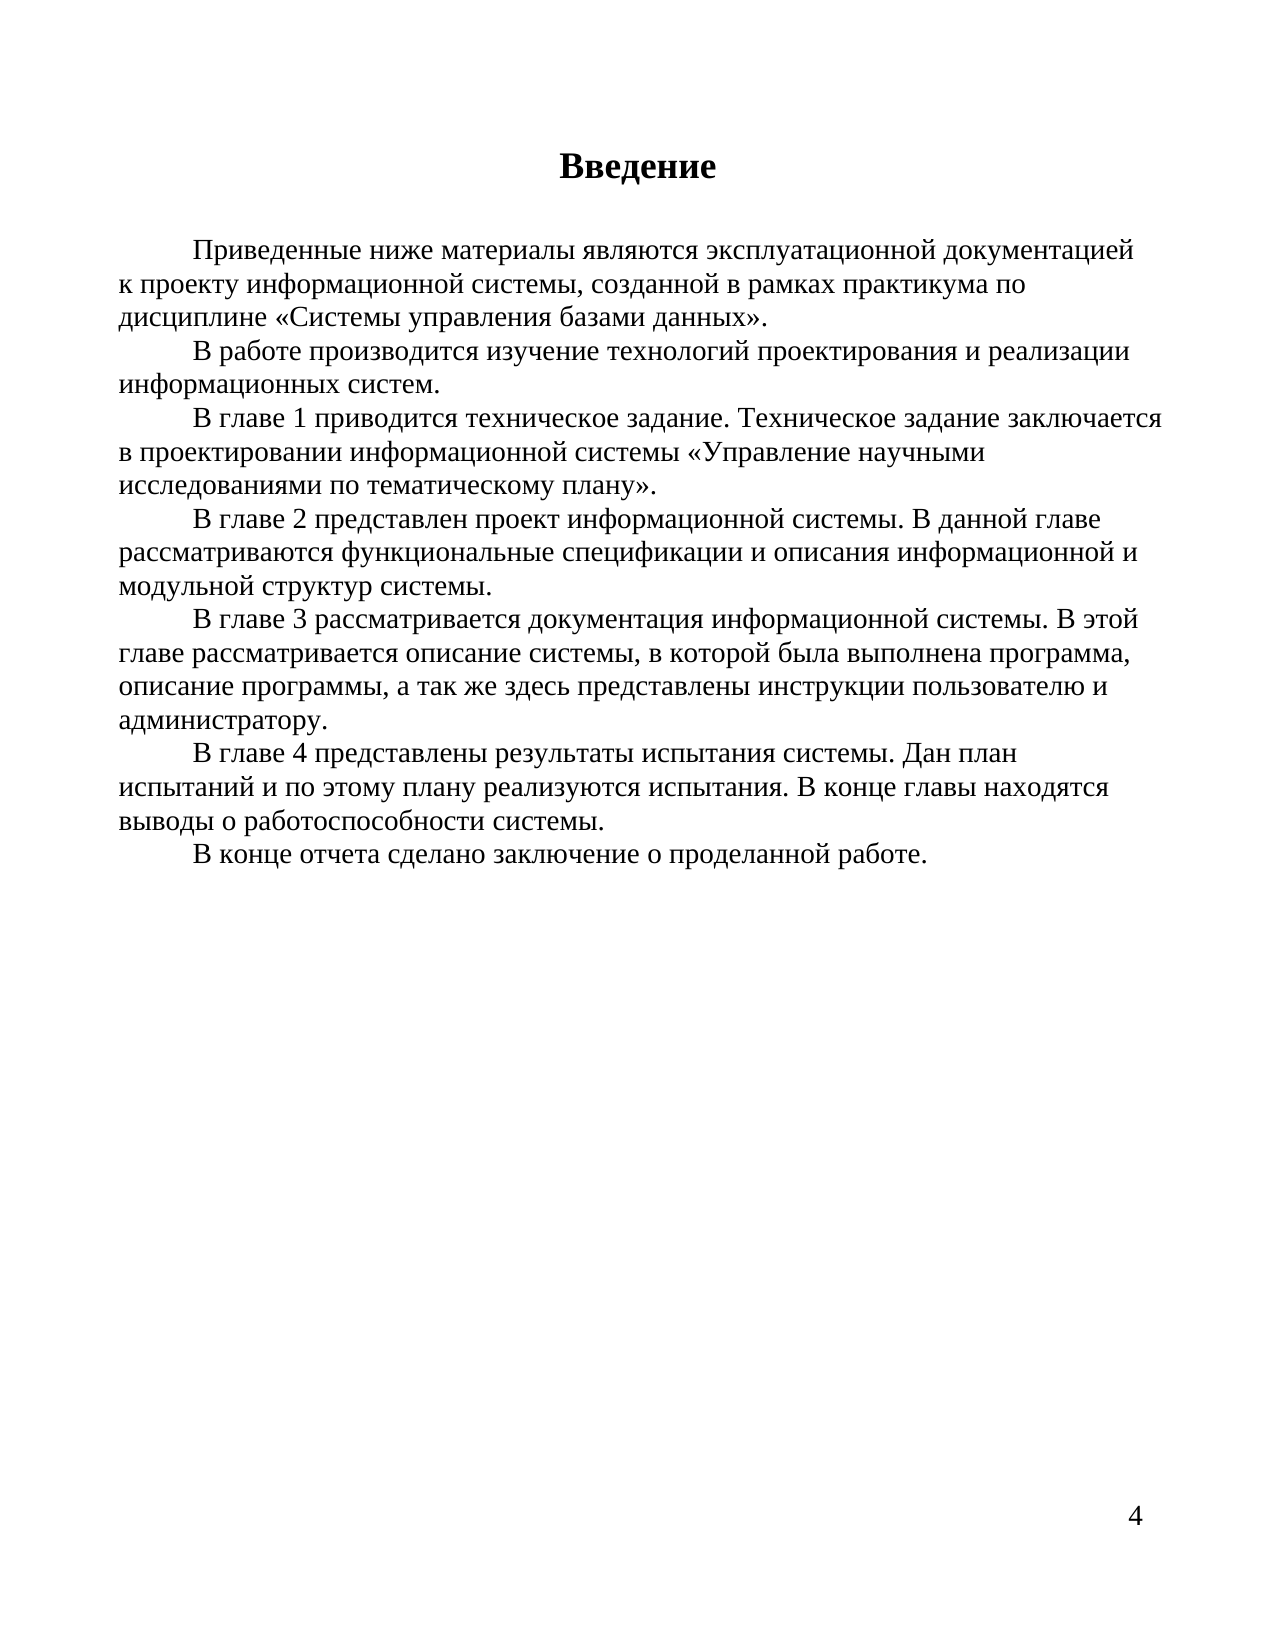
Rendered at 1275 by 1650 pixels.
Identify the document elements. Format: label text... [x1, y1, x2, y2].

text В конце отчета сделано заключение о проделанной работе. [192, 836, 1169, 870]
text В главе 2 представлен проект информационной системы. В данной главе рассматриваются функциональные спецификации и описания информационной и модульной структур системы. [118, 501, 1169, 601]
text В главе 1 приводится техническое задание. Техническое задание заключается в проектировании информационной системы «Управление научными исследованиями по тематическому плану». [118, 400, 1164, 501]
text Приведенные ниже материалы являются эксплуатационной документацией к проекту информационной системы, созданной в рамках практикума по дисциплине «Системы управления базами данных». [118, 232, 1151, 333]
subtitle Введение [107, 143, 1169, 186]
text В работе производится изучение технологий проектирования и реализации информационных систем. [118, 333, 1169, 400]
text В главе 4 представлены результаты испытания системы. Дан план испытаний и по этому плану реализуются испытания. В конце главы находятся выводы о работоспособности системы. [118, 736, 1151, 836]
text В главе 3 рассматривается документация информационной системы. В этой главе рассматривается описание системы, в которой была выполнена программа, описание программы, а так же здесь представлены инструкции пользователю и администратору. [118, 601, 1169, 736]
